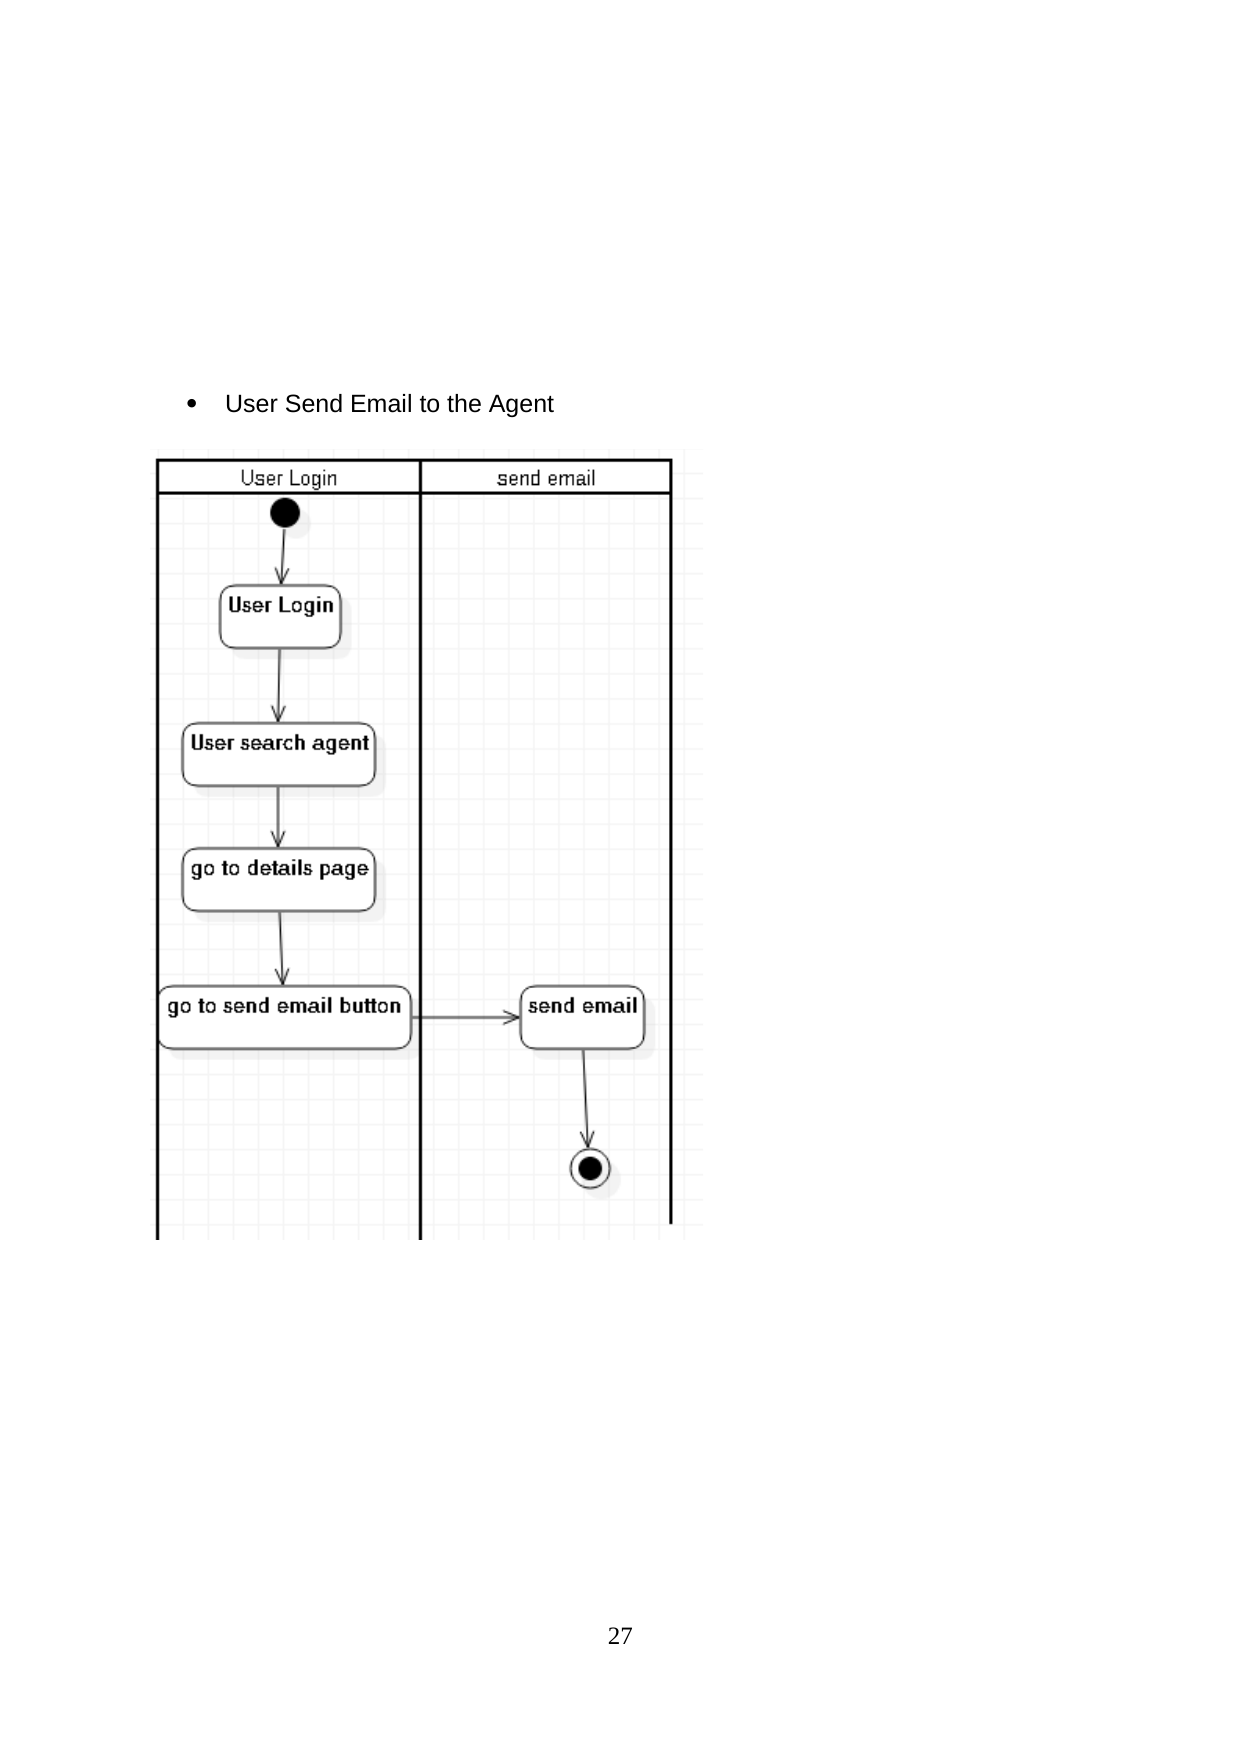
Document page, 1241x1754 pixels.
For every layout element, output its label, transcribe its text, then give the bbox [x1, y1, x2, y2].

list User Send Email to the Agent [187, 389, 1090, 418]
picture [150, 449, 704, 1240]
